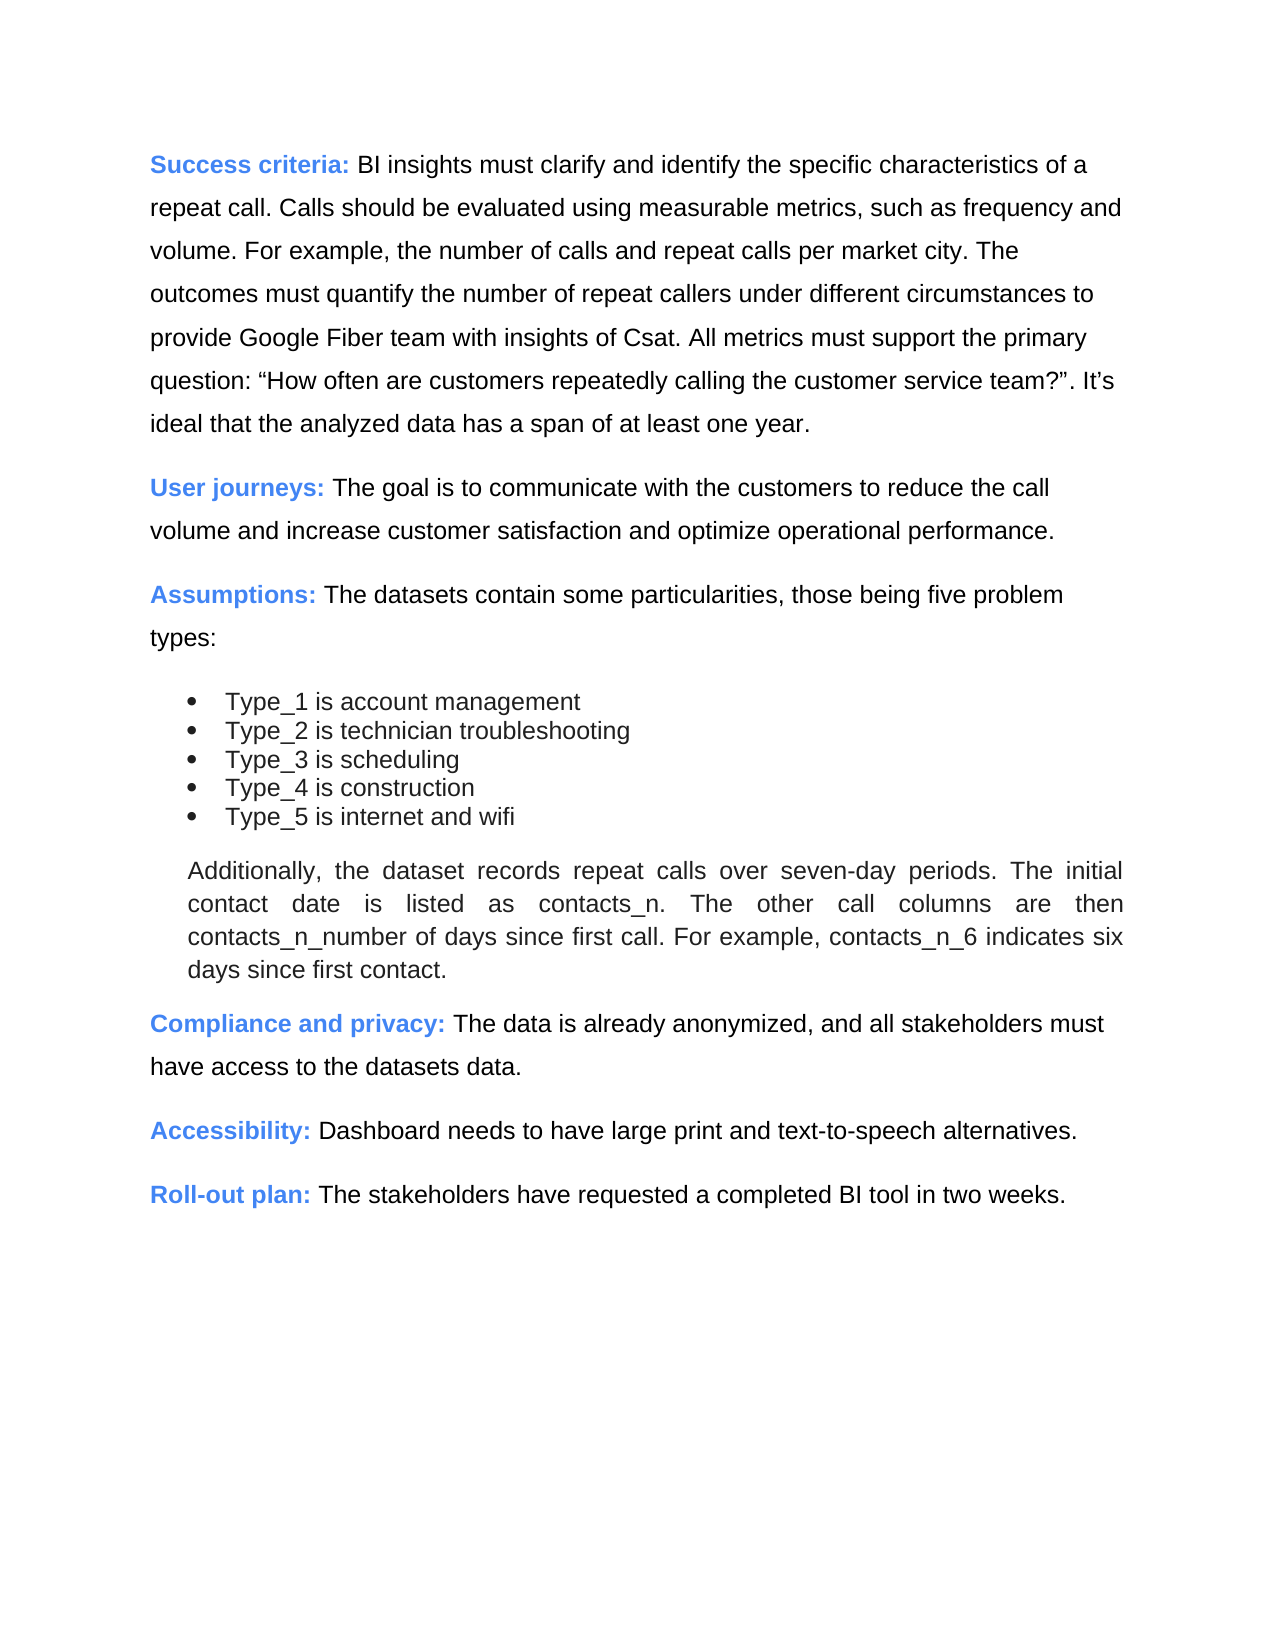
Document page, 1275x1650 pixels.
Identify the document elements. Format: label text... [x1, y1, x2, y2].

list Type_5 is internet and wifi [187, 802, 1125, 831]
subtitle Compliance and privacy: The data is already anonymized, and all stakeholders must have access to the datasets data. [150, 1009, 1125, 1081]
subtitle Assumptions: The datasets contain some particularities, those being five problem types: [150, 580, 1125, 652]
list Type_4 is construction [187, 773, 1125, 802]
subtitle Success criteria: BI insights must clarify and identify the specific characteristics of a repeat call. Calls should be evaluated using measurable metrics, such as frequency and volume. For example, the number of calls and repeat calls per market city. The outcomes must quantify the number of repeat callers under different circumstances to provide Google Fiber team with insights of Csat. All metrics must support the primary question: “How often are customers repeatedly calling the customer service team?”. It’s ideal that the analyzed data has a span of at least one year. [150, 150, 1125, 437]
list Type_1 is account management [187, 687, 1125, 716]
subtitle User journeys: The goal is to communicate with the customers to reduce the call volume and increase customer satisfaction and optimize operational performance. [150, 473, 1125, 544]
list Type_2 is technician troubleshooting [187, 716, 1125, 744]
list Type_3 is scheduling [187, 744, 1125, 773]
text Additionally, the dataset records repeat calls over seven-day periods. The initial contact date is listed as contacts_n. The other call columns are then contacts_n_number of days since first call. For example, contacts_n_6 indicates six days since first contact. [187, 879, 1125, 984]
subtitle Accessibility: Dashboard needs to have large print and text-to-speech alternatives. [150, 1116, 1125, 1145]
text Roll-out plan: The stakeholders have requested a completed BI tool in two weeks. [150, 1180, 1125, 1260]
